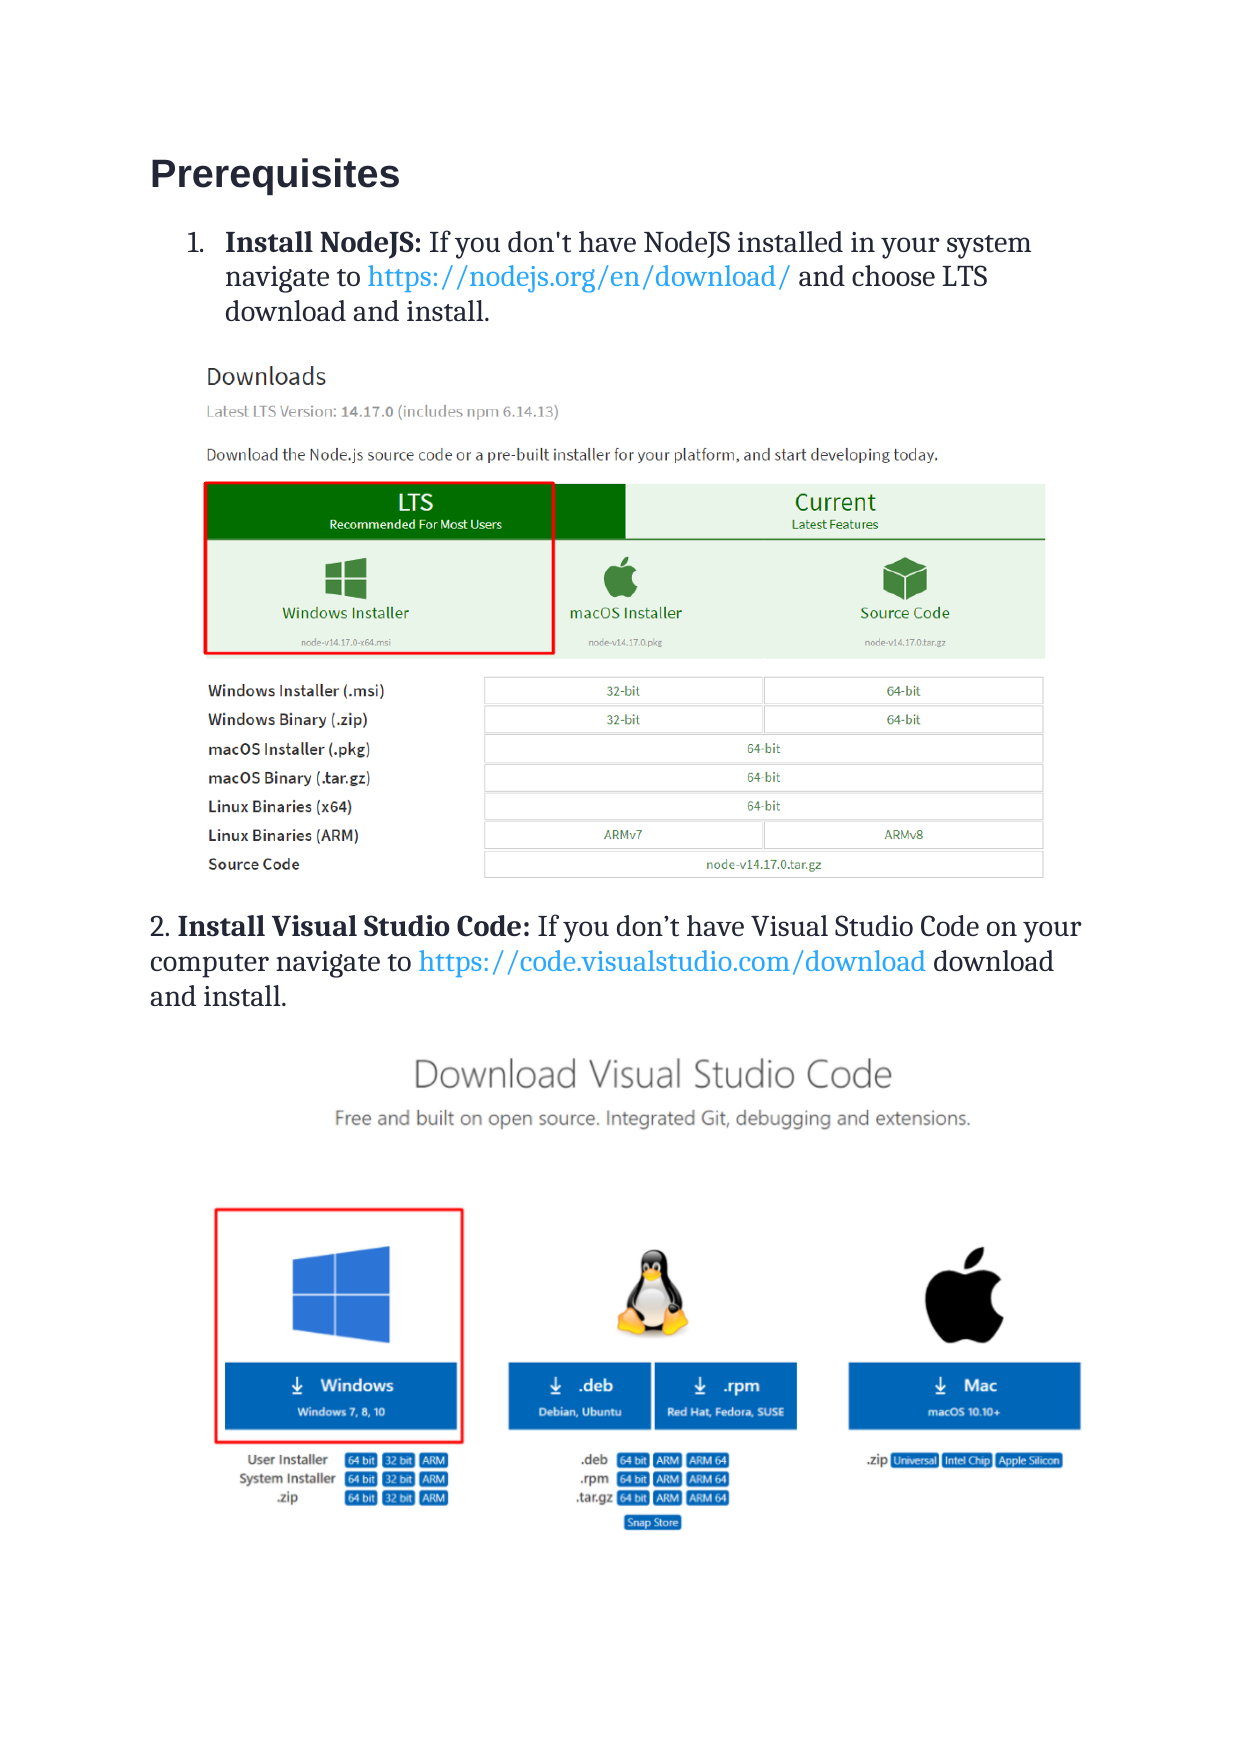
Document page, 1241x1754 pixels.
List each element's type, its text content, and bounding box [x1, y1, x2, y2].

picture [150, 358, 1091, 910]
picture [150, 1037, 1091, 1531]
list Install NodeJS: If you don't have NodeJS installed in your system navigate to https://nodejs.org/en/download/ and choose LTS download and install. [187, 225, 1090, 329]
text 2. Install Visual Studio Code: If you don’t have Visual Studio Code on your computer navigate to https://code.visualstudio.com/download download and install. [150, 910, 1090, 1014]
text Prerequisites [150, 150, 1090, 196]
